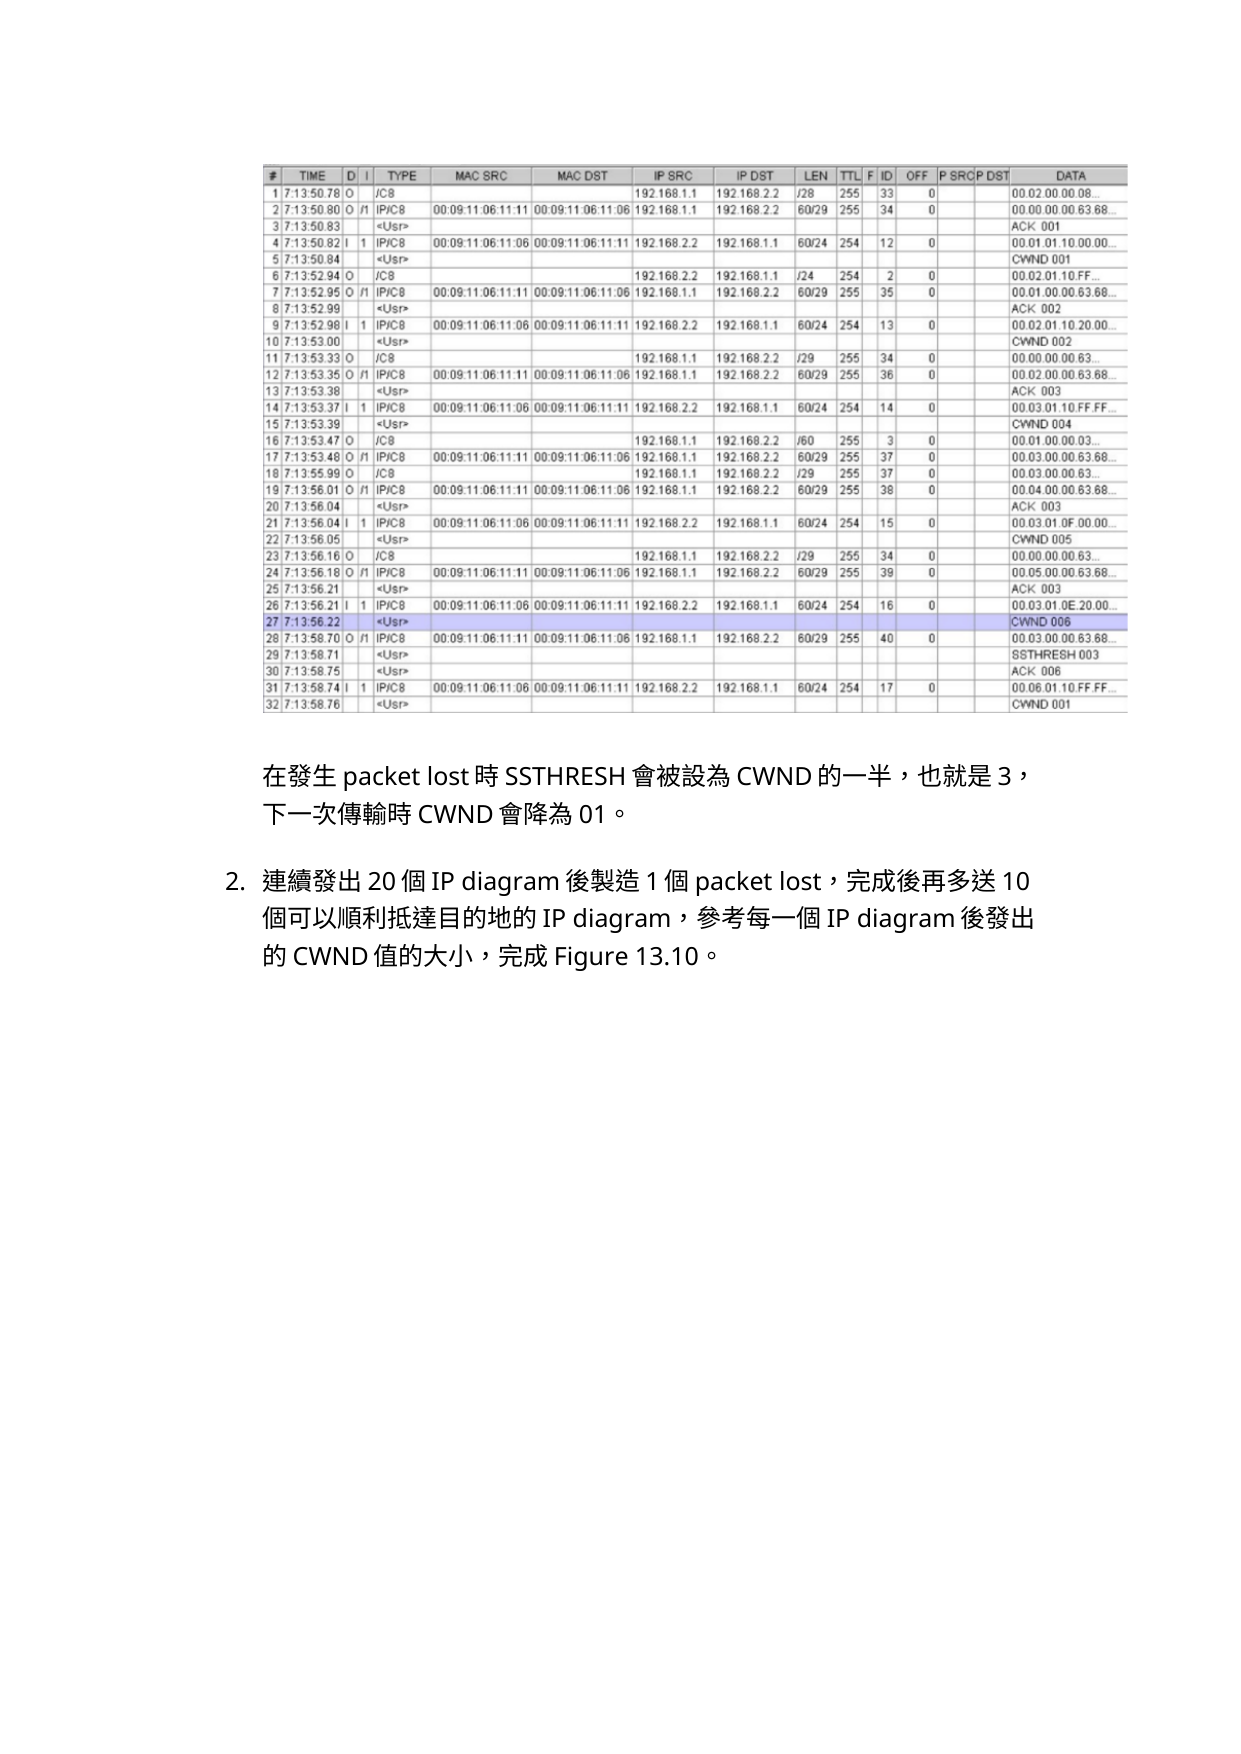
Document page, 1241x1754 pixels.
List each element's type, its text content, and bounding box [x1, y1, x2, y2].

text 在發生packet lost時SSTHRESH會被設為CWND的一半，也就是3，下一次傳輸時CWND會降為01。 [262, 756, 1053, 831]
list 連續發出20個IP diagram後製造1個packet lost，完成後再多送10個可以順利抵達目的地的IP diagram，參考每一個IP diagram後發出的CWND值的大小，完成Figure 13.10。 [225, 860, 1053, 973]
picture [262, 164, 1128, 713]
